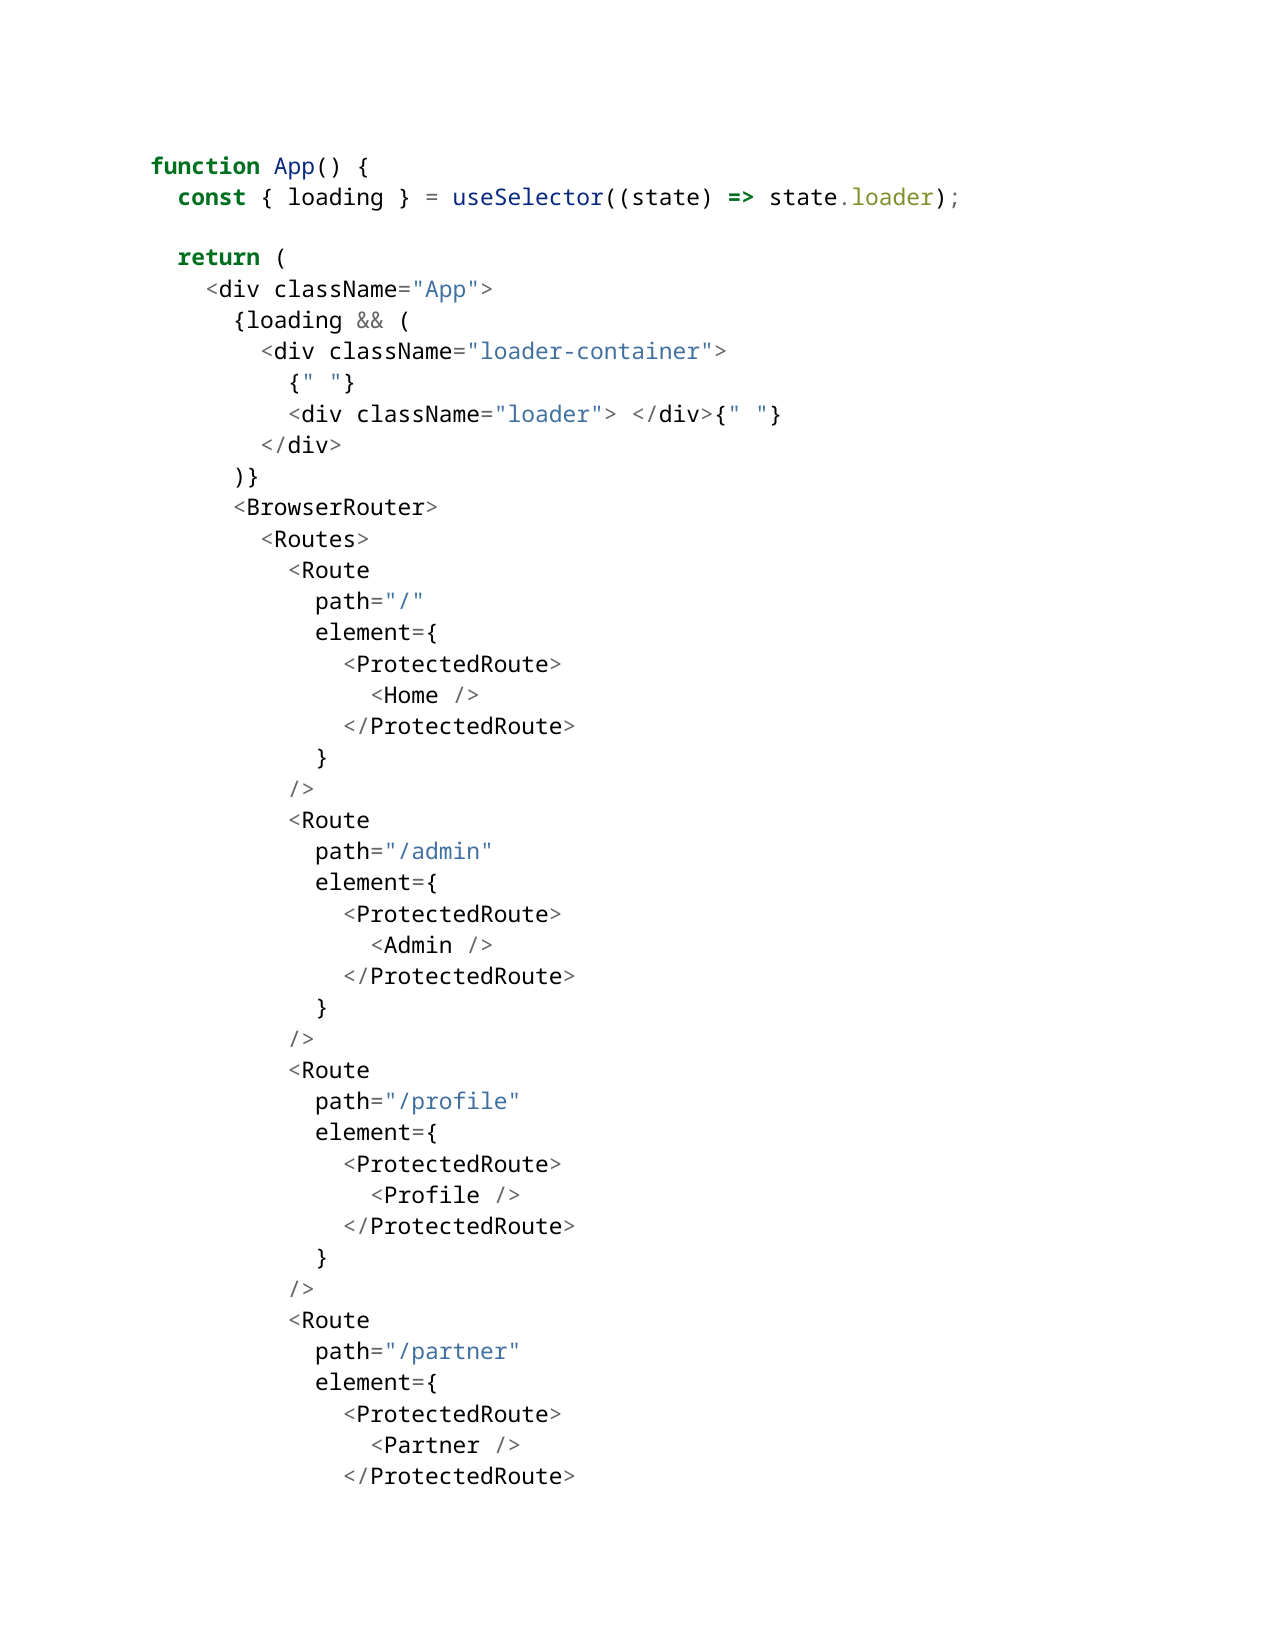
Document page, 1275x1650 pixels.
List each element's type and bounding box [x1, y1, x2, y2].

text [150, 150, 1125, 1491]
